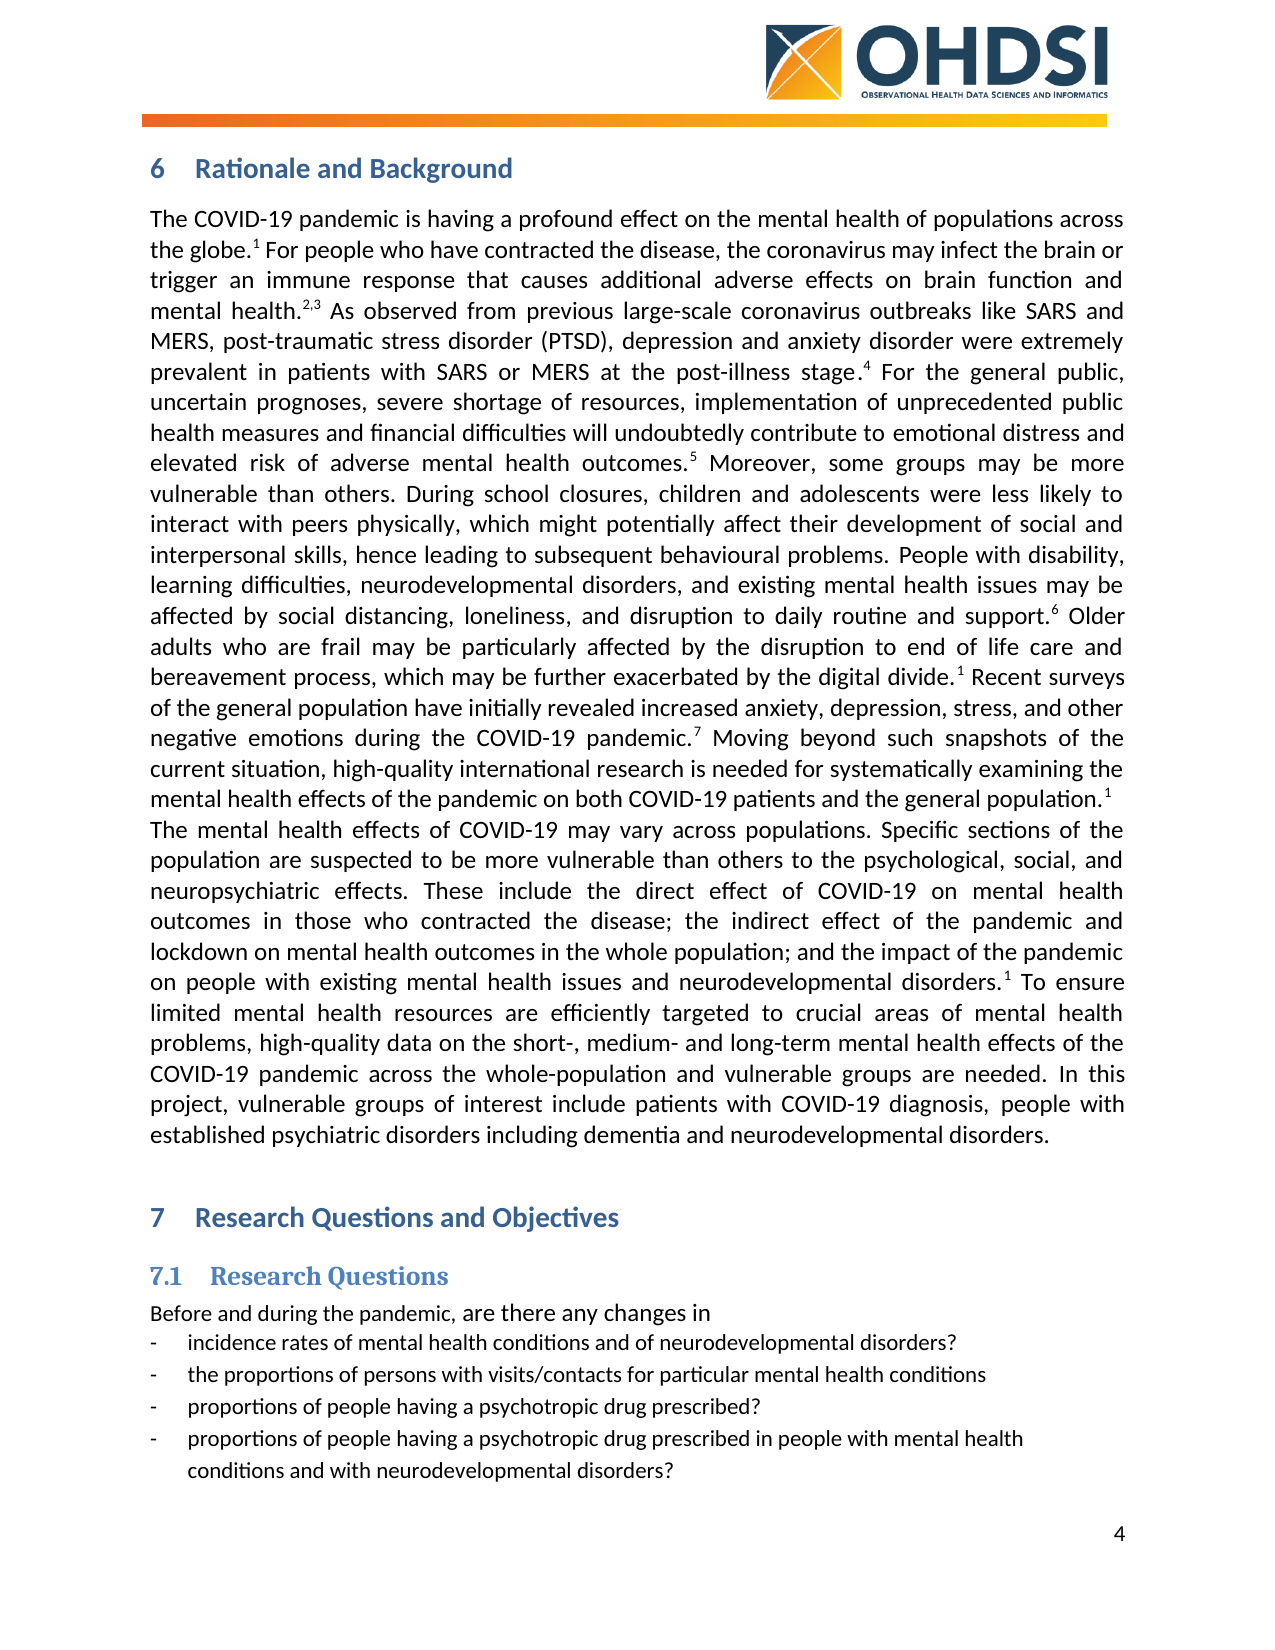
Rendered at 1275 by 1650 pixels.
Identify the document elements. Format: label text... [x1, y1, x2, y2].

text Before and during the pandemic, are there any changes in [150, 1297, 1125, 1328]
text The mental health effects of COVID-19 may vary across populations. Specific sections of the population are suspected to be more vulnerable than others to the psychological, social, and neuropsychiatric effects. These include the direct effect of COVID-19 on mental health outcomes in those who contracted the disease; the indirect effect of the pandemic and lockdown on mental health outcomes in the whole population; and the impact of the pandemic on people with existing mental health issues and neurodevelopmental disorders.1 To ensure limited mental health resources are efficiently targeted to crucial areas of mental health problems, high-quality data on the short-, medium- and long-term mental health effects of the COVID-19 pandemic across the whole-population and vulnerable groups are needed. In this project, vulnerable groups of interest include patients with COVID-19 diagnosis, people with established psychiatric disorders including dementia and neurodevelopmental disorders. [150, 814, 1125, 1149]
picture [748, 11, 1125, 114]
list incidence rates of mental health conditions and of neurodevelopmental disorders? [150, 1328, 1125, 1356]
list proportions of people having a psychotropic drug prescribed? [150, 1392, 1125, 1420]
text The COVID-19 pandemic is having a profound effect on the mental health of populations across the globe.1 For people who have contracted the disease, the coronavirus may infect the brain or trigger an immune response that causes additional adverse effects on brain function and mental health.2,3 As observed from previous large-scale coronavirus outbreaks like SARS and MERS, post-traumatic stress disorder (PTSD), depression and anxiety disorder were extremely prevalent in patients with SARS or MERS at the post-illness stage.4 For the general public, uncertain prognoses, severe shortage of resources, implementation of unprecedented public health measures and financial difficulties will undoubtedly contribute to emotional distress and elevated risk of adverse mental health outcomes.5 Moreover, some groups may be more vulnerable than others. During school closures, children and adolescents were less likely to interact with peers physically, which might potentially affect their development of social and interpersonal skills, hence leading to subsequent behavioural problems. People with disability, learning difficulties, neurodevelopmental disorders, and existing mental health issues may be affected by social distancing, loneliness, and disruption to daily routine and support.6 Older adults who are frail may be particularly affected by the disruption to end of life care and bereavement process, which may be further exacerbated by the digital divide.1 Recent surveys of the general population have initially revealed increased anxiety, depression, stress, and other negative emotions during the COVID-19 pandemic.7 Moving beyond such snapshots of the current situation, high-quality international research is needed for systematically examining the mental health effects of the pandemic on both COVID-19 patients and the general population.1 [150, 203, 1125, 814]
subtitle Research Questions [150, 1261, 1125, 1292]
list proportions of people having a psychotropic drug prescribed in people with mental health conditions and with neurodevelopmental disorders? [150, 1424, 1125, 1484]
subtitle Rationale and Background [150, 150, 1125, 186]
list the proportions of persons with visits/contacts for particular mental health conditions [150, 1360, 1125, 1388]
subtitle Research Questions and Objectives [150, 1199, 1125, 1235]
